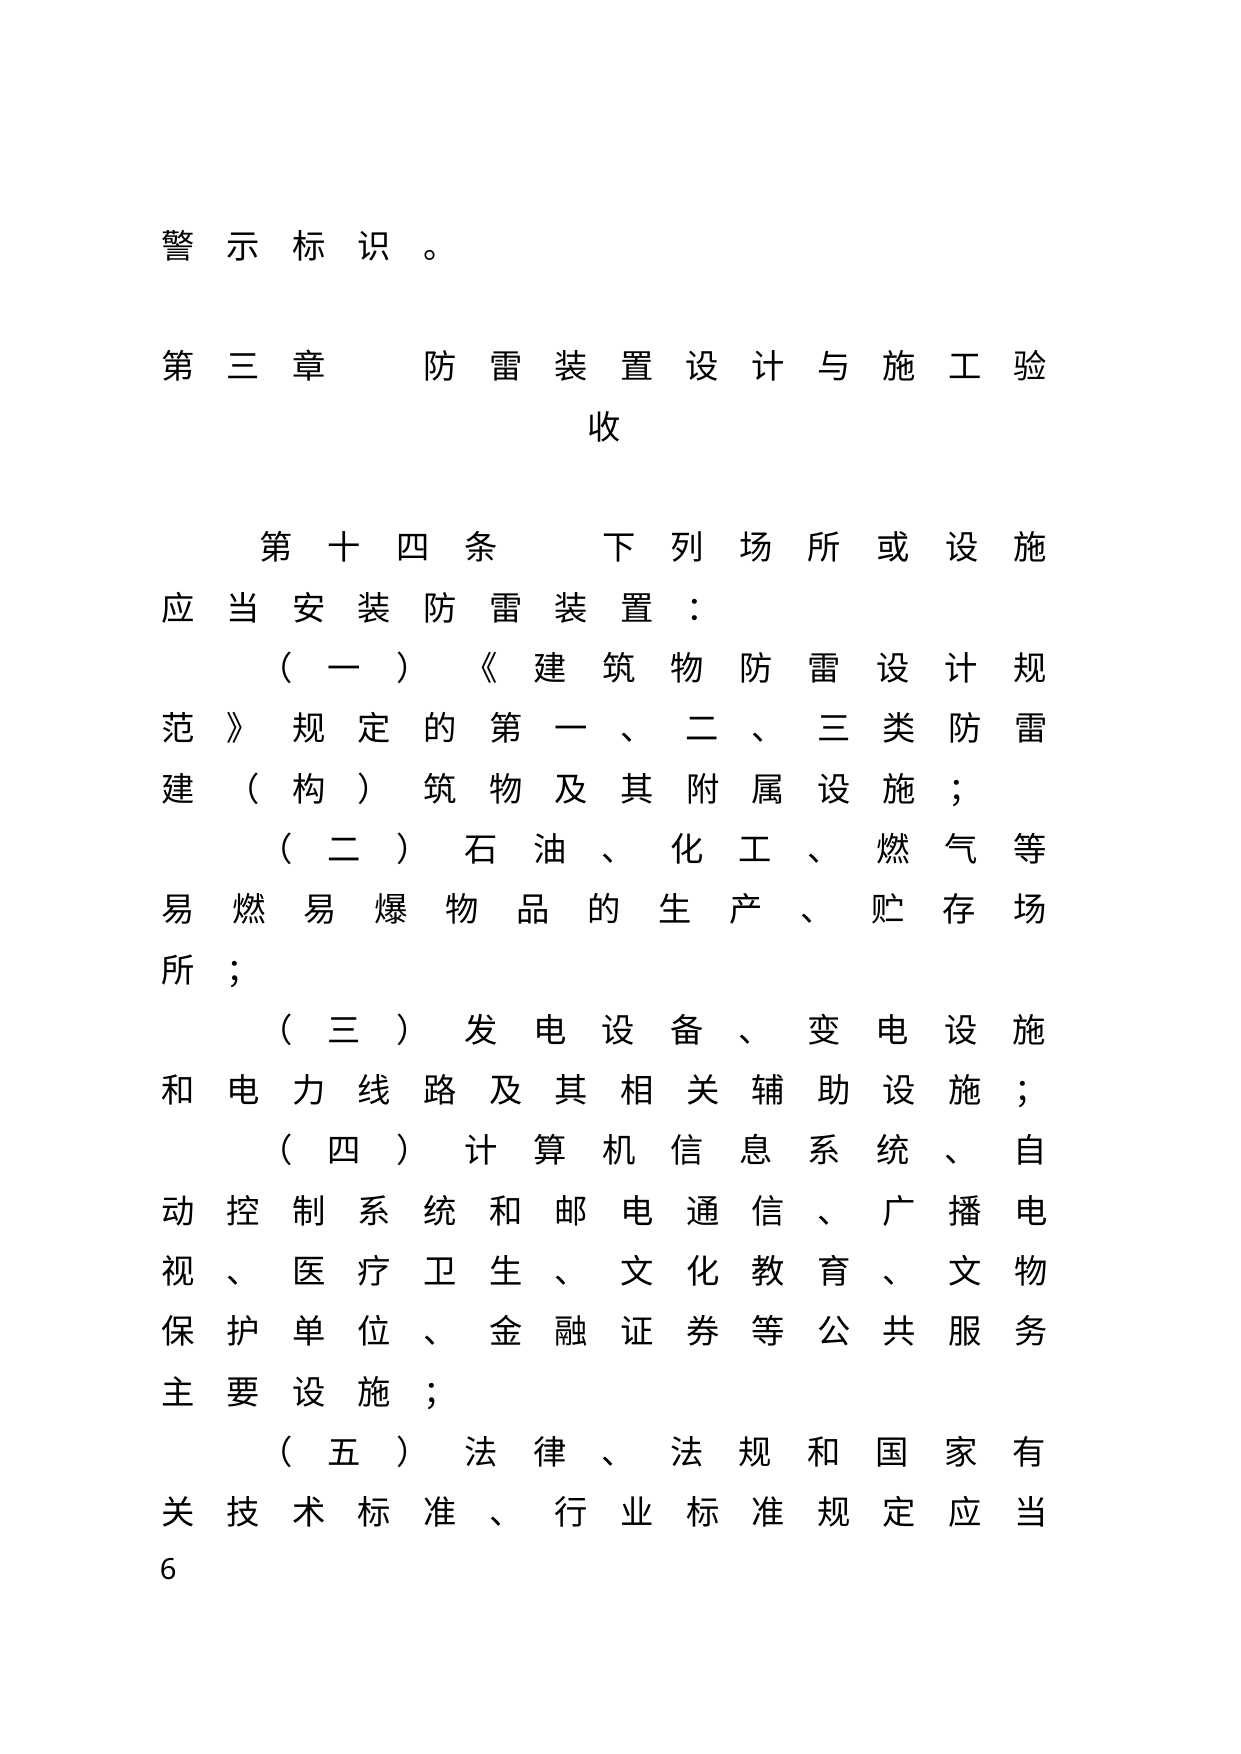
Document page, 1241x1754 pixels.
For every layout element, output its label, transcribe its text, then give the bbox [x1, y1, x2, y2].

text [161, 1420, 1079, 1540]
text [161, 213, 1079, 274]
text （四）计算机信息系统、自动控制系统和邮电通信、广播电视、医疗卫生、文化教育、文物保护单位、金融证券等公共服务主要设施； [161, 1118, 1079, 1420]
text 第十四条 下列场所或设施应当安装防雷装置： [161, 515, 1079, 636]
text （一）《建筑物防雷设计规范》规定的第一、二、三类防雷建（构）筑物及其附属设施； [161, 636, 1079, 817]
text （三）发电设备、变电设施和电力线路及其相关辅助设施； [161, 998, 1079, 1118]
text 第三章 防雷装置设计与施工验收 [161, 334, 1079, 455]
text （二）石油、化工、燃气等易燃易爆物品的生产、贮存场所； [161, 817, 1079, 998]
